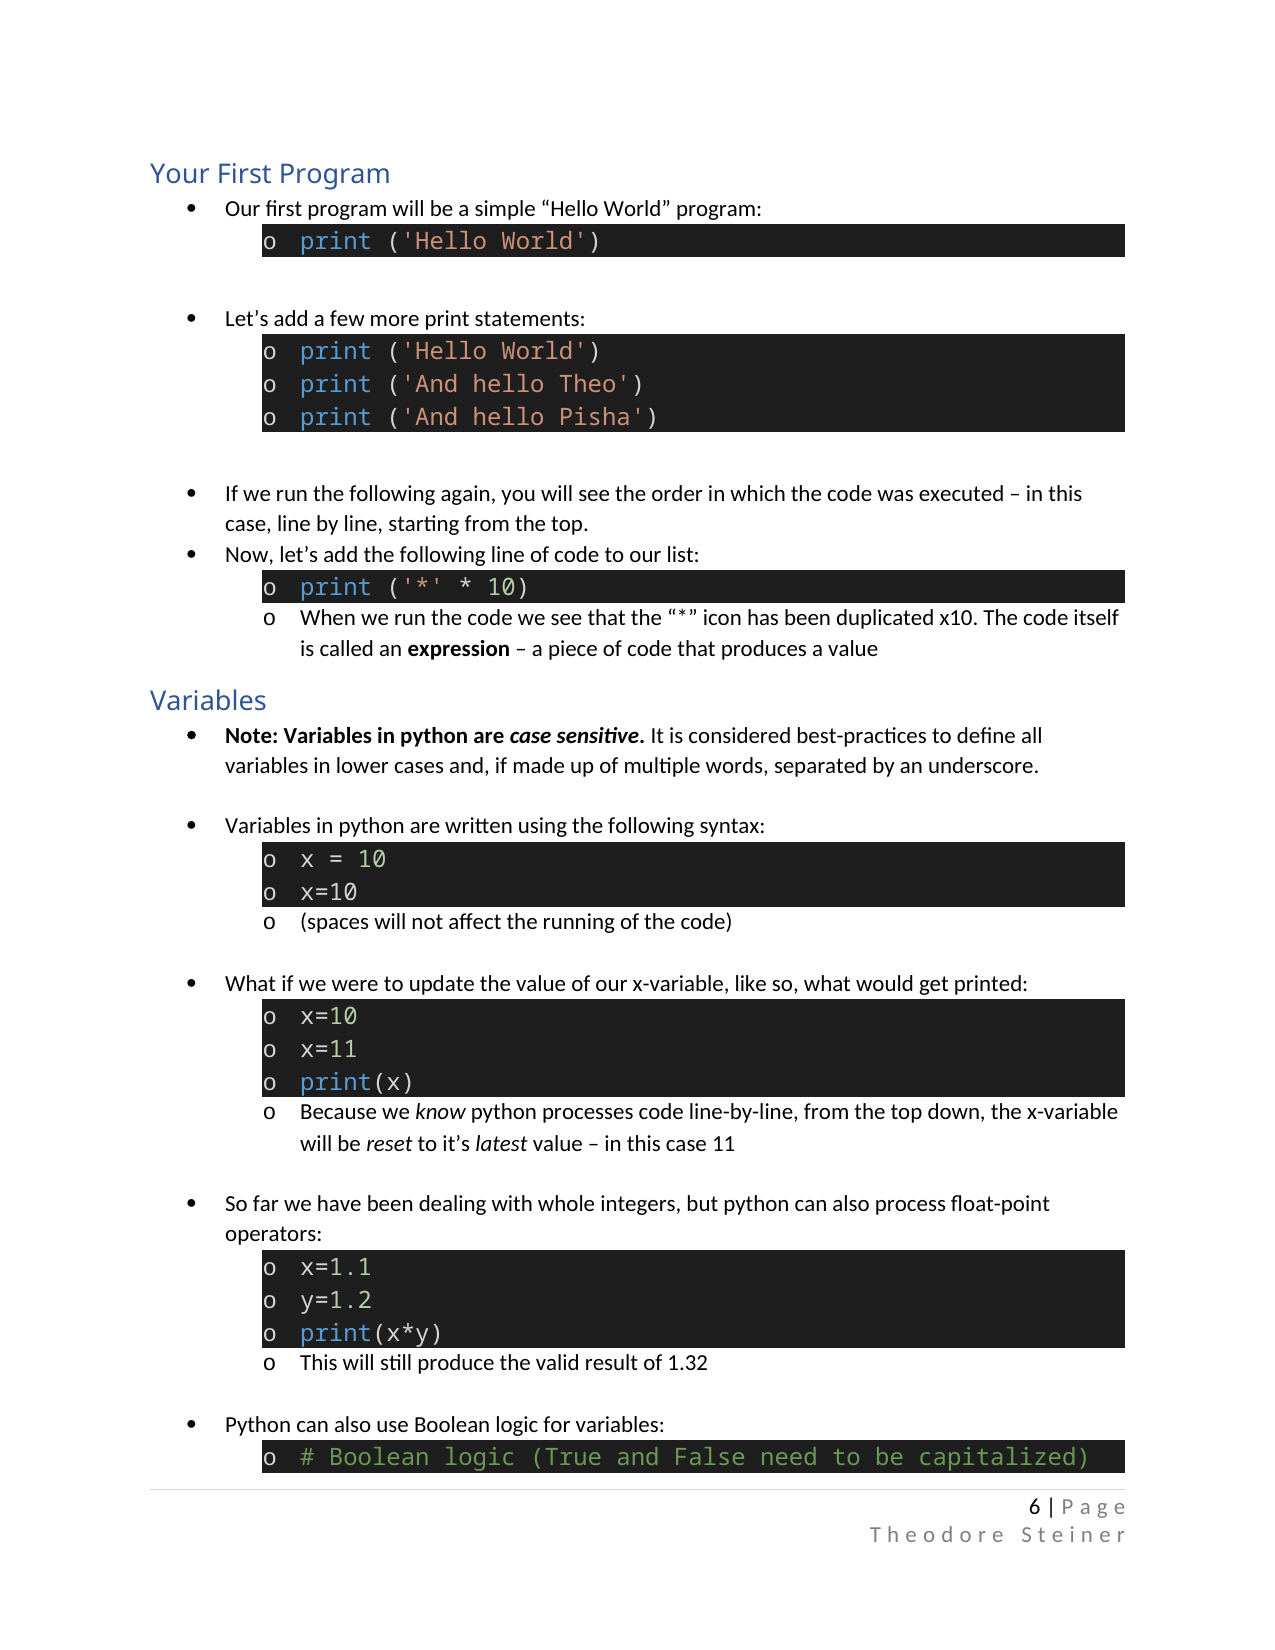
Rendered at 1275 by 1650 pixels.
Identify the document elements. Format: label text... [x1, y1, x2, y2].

list print ('Hello World') [262, 224, 1125, 257]
list print(x) [262, 1065, 1125, 1097]
list So far we have been dealing with whole integers, but python can also process float-point operators: [187, 1189, 1125, 1247]
list x = 10 [262, 842, 1125, 874]
list (spaces will not affect the running of the code) [262, 907, 1125, 967]
subtitle Your First Program [150, 154, 1125, 191]
list This will still produce the valid result of 1.32 [262, 1348, 1125, 1407]
list print ('Hello World') [262, 334, 1125, 367]
list What if we were to update the value of our x-variable, like so, what would get printed: [187, 969, 1125, 997]
list print ('*' * 10) [262, 570, 1125, 603]
list Because we know python processes code line-by-line, from the top down, the x-variable will be reset to it’s latest value – in this case 11 [262, 1097, 1125, 1187]
list y=1.2 [262, 1282, 1125, 1315]
list When we run the code we see that the “*” icon has been duplicated x10. The code itself is called an expression – a piece of code that produces a value [262, 603, 1125, 662]
list x=11 [262, 1032, 1125, 1065]
list x=10 [262, 999, 1125, 1032]
list Note: Variables in python are case sensitive. It is considered best-practices to define all variables in lower cases and, if made up of multiple words, separated by an underscore. [187, 721, 1125, 809]
list Variables in python are written using the following syntax: [187, 811, 1125, 839]
list Let’s add a few more print statements: [187, 304, 1125, 332]
list print ('And hello Pisha') [262, 400, 1125, 432]
list print ('And hello Theo') [262, 367, 1125, 400]
list print(x*y) [262, 1315, 1125, 1348]
subtitle Variables [150, 681, 1125, 718]
list Our first program will be a simple “Hello World” program: [187, 194, 1125, 222]
list x=10 [262, 874, 1125, 907]
list x=1.1 [262, 1250, 1125, 1282]
list Python can also use Boolean logic for variables: [187, 1410, 1125, 1438]
list If we run the following again, you will see the order in which the code was executed – in this case, line by line, starting from the top. [187, 479, 1125, 538]
list # Boolean logic (True and False need to be capitalized) [262, 1440, 1125, 1473]
list Now, let’s add the following line of code to our list: [187, 540, 1125, 568]
